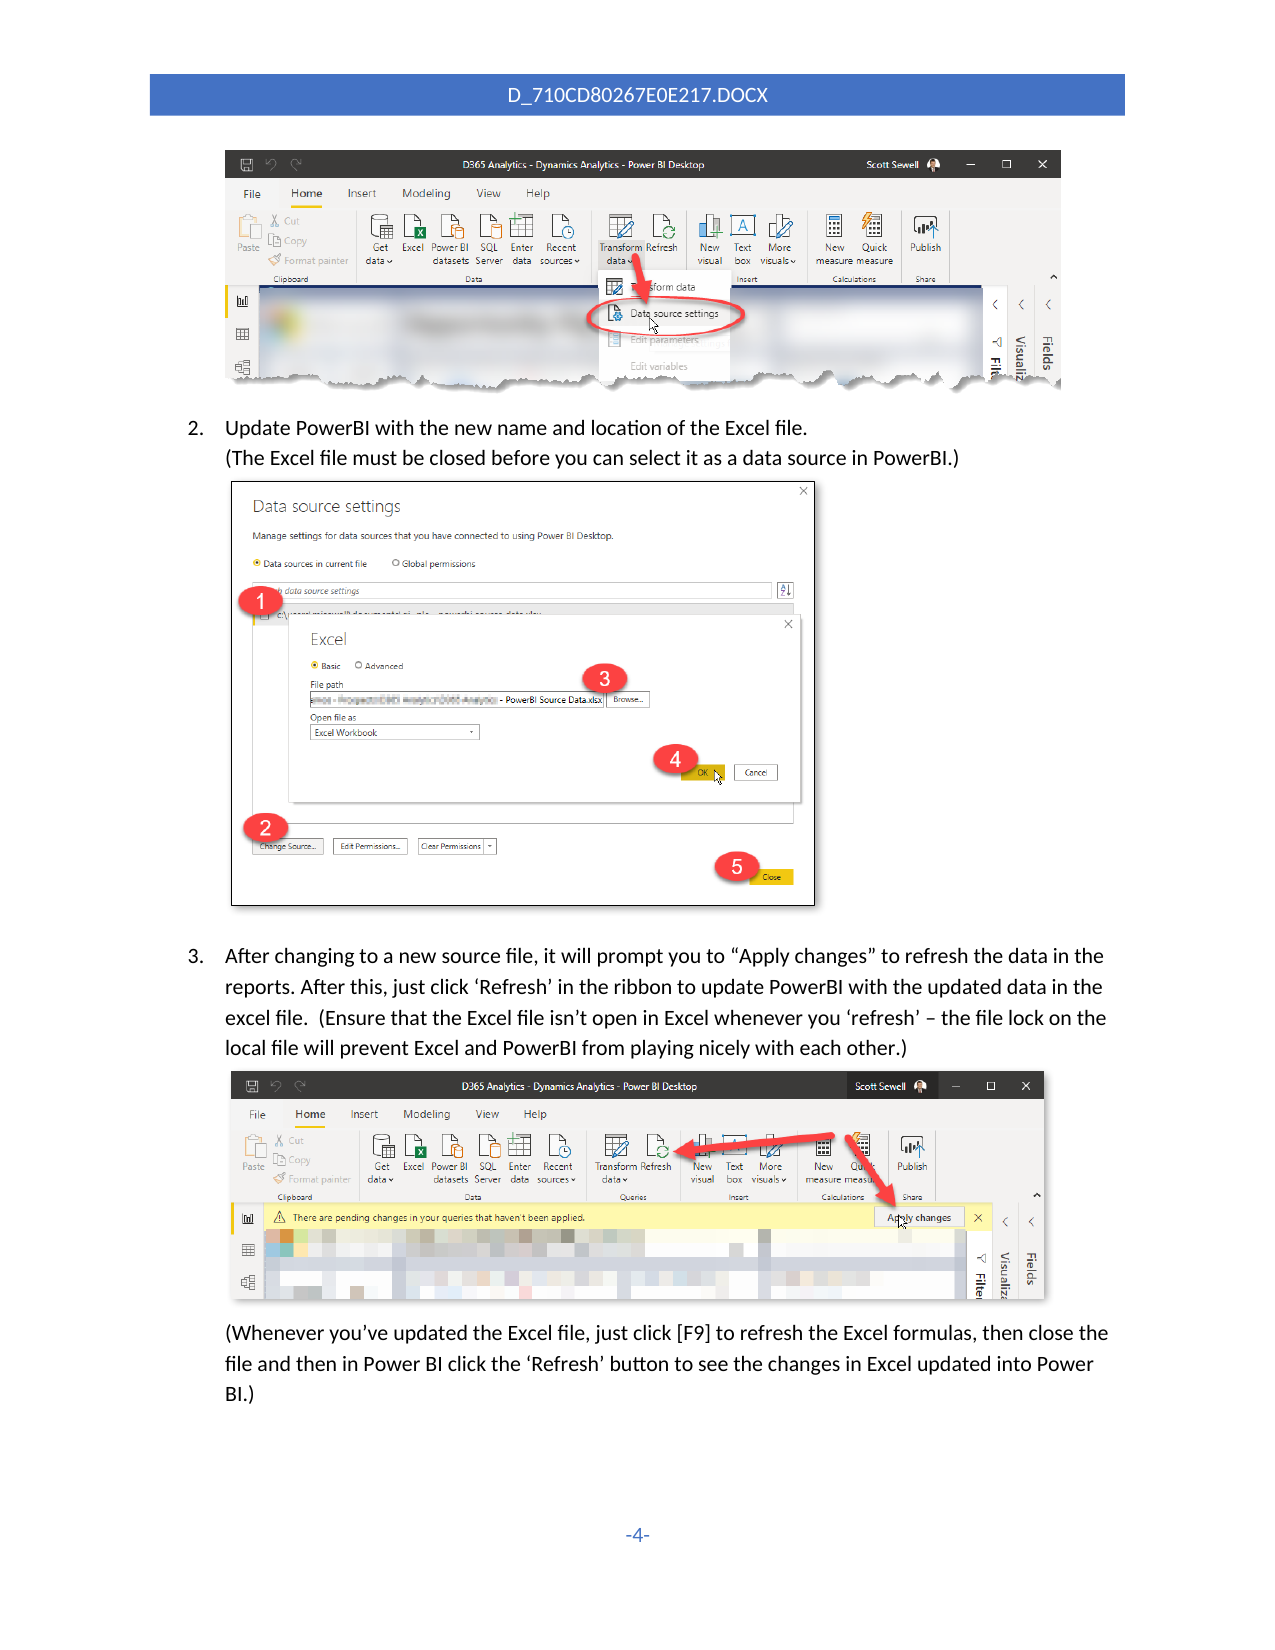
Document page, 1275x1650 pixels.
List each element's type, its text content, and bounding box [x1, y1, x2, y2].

picture [225, 150, 1061, 394]
picture [231, 1071, 1044, 1299]
picture [232, 482, 814, 905]
